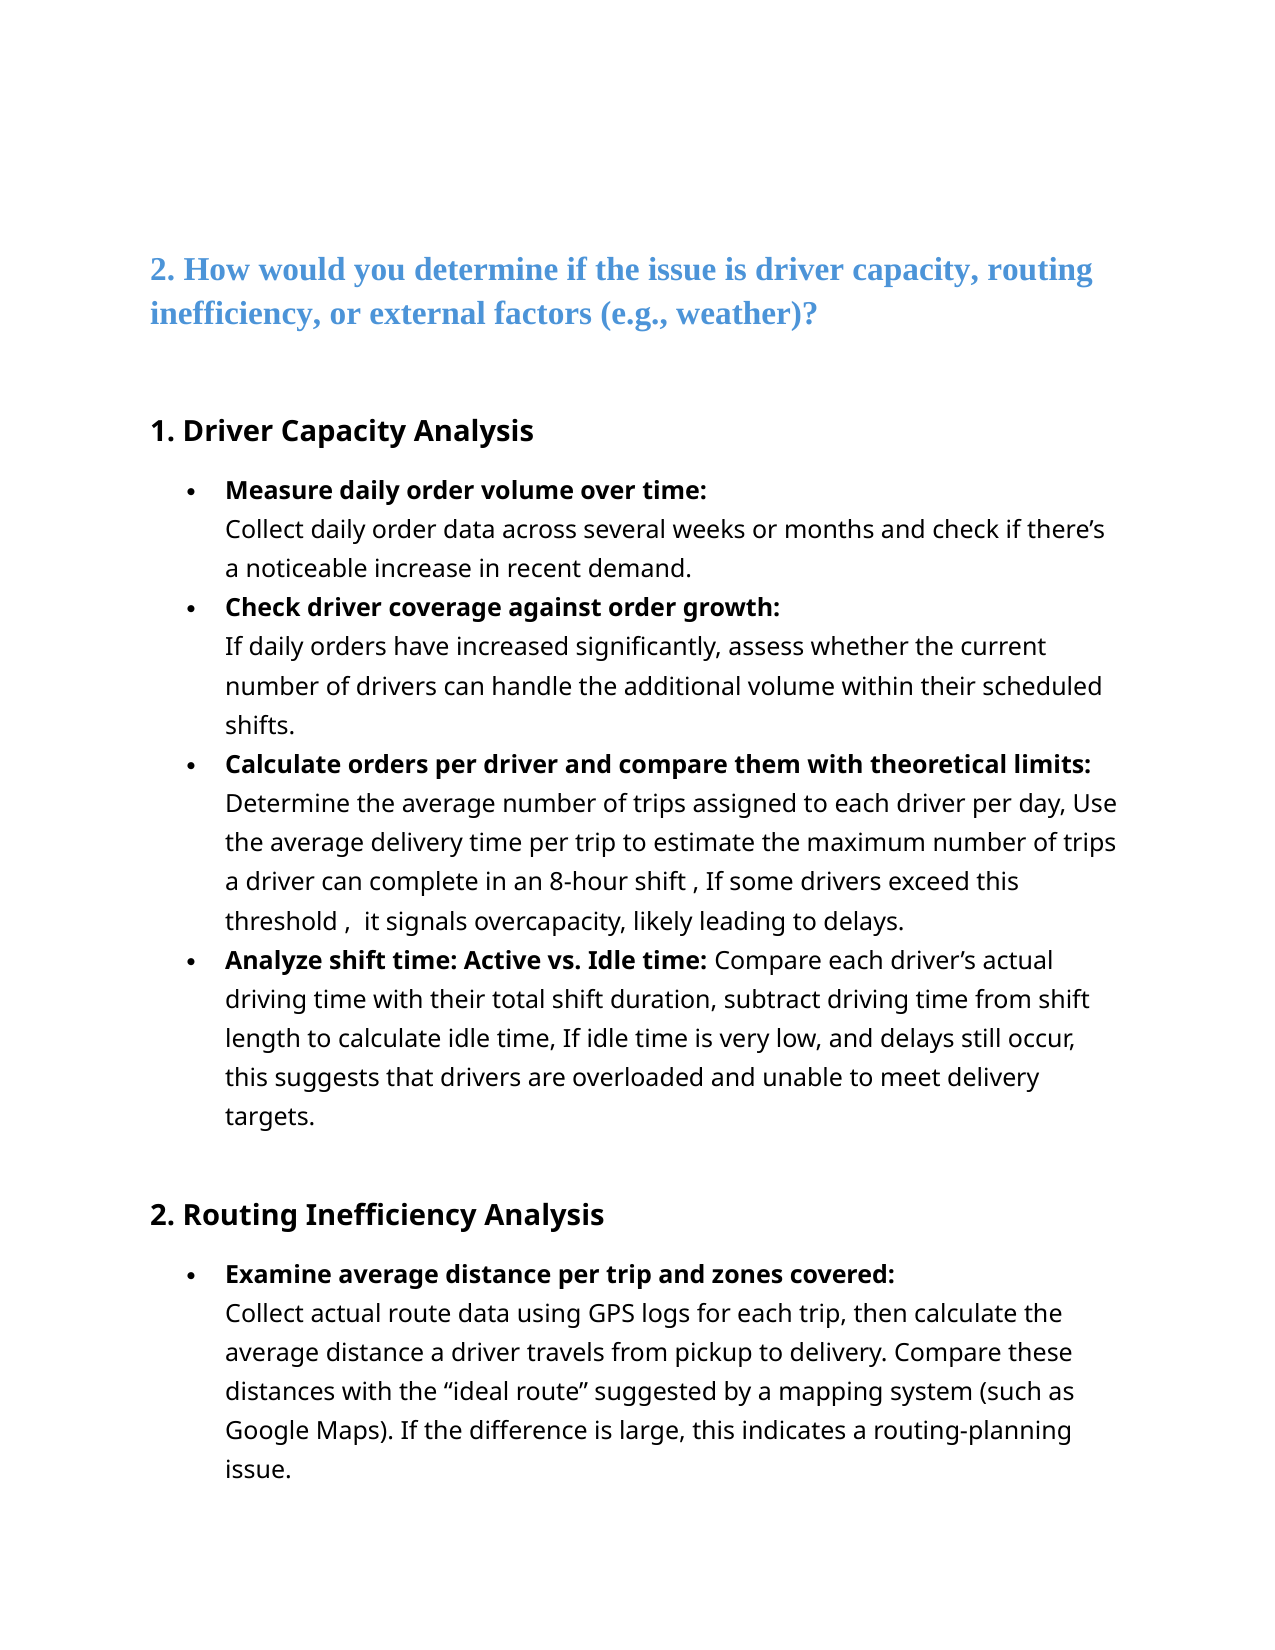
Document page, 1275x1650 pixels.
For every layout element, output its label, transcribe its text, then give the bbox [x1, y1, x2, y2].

text 1. Driver Capacity Analysis [150, 410, 1125, 450]
text 2. Routing Inefficiency Analysis [150, 1194, 1125, 1234]
list Calculate orders per driver and compare them with theoretical limits: Determine the average number of trips assigned to each driver per day, Use the average delivery time per trip to estimate the maximum number of trips a driver can complete in an 8-hour shift , If some drivers exceed this threshold , it signals overcapacity, likely leading to delays. [187, 746, 1125, 937]
text 2. How would you determine if the issue is driver capacity, routing inefficiency, or external factors (e.g., weather)? [150, 249, 1125, 332]
list Analyze shift time: Active vs. Idle time: Compare each driver’s actual driving time with their total shift duration, subtract driving time from shift length to calculate idle time, If idle time is very low, and delays still occur, this suggests that drivers are overloaded and unable to meet delivery targets. [187, 942, 1125, 1133]
list Measure daily order volume over time: Collect daily order data across several weeks or months and check if there’s a noticeable increase in recent demand. [187, 472, 1125, 585]
list Examine average distance per trip and zones covered: Collect actual route data using GPS logs for each trip, then calculate the average distance a driver travels from pickup to delivery. Compare these distances with the “ideal route” suggested by a mapping system (such as Google Maps). If the difference is large, this indicates a routing-planning issue. [187, 1256, 1125, 1486]
list Check driver coverage against order growth: If daily orders have increased significantly, assess whether the current number of drivers can handle the additional volume within their scheduled shifts. [187, 590, 1125, 741]
